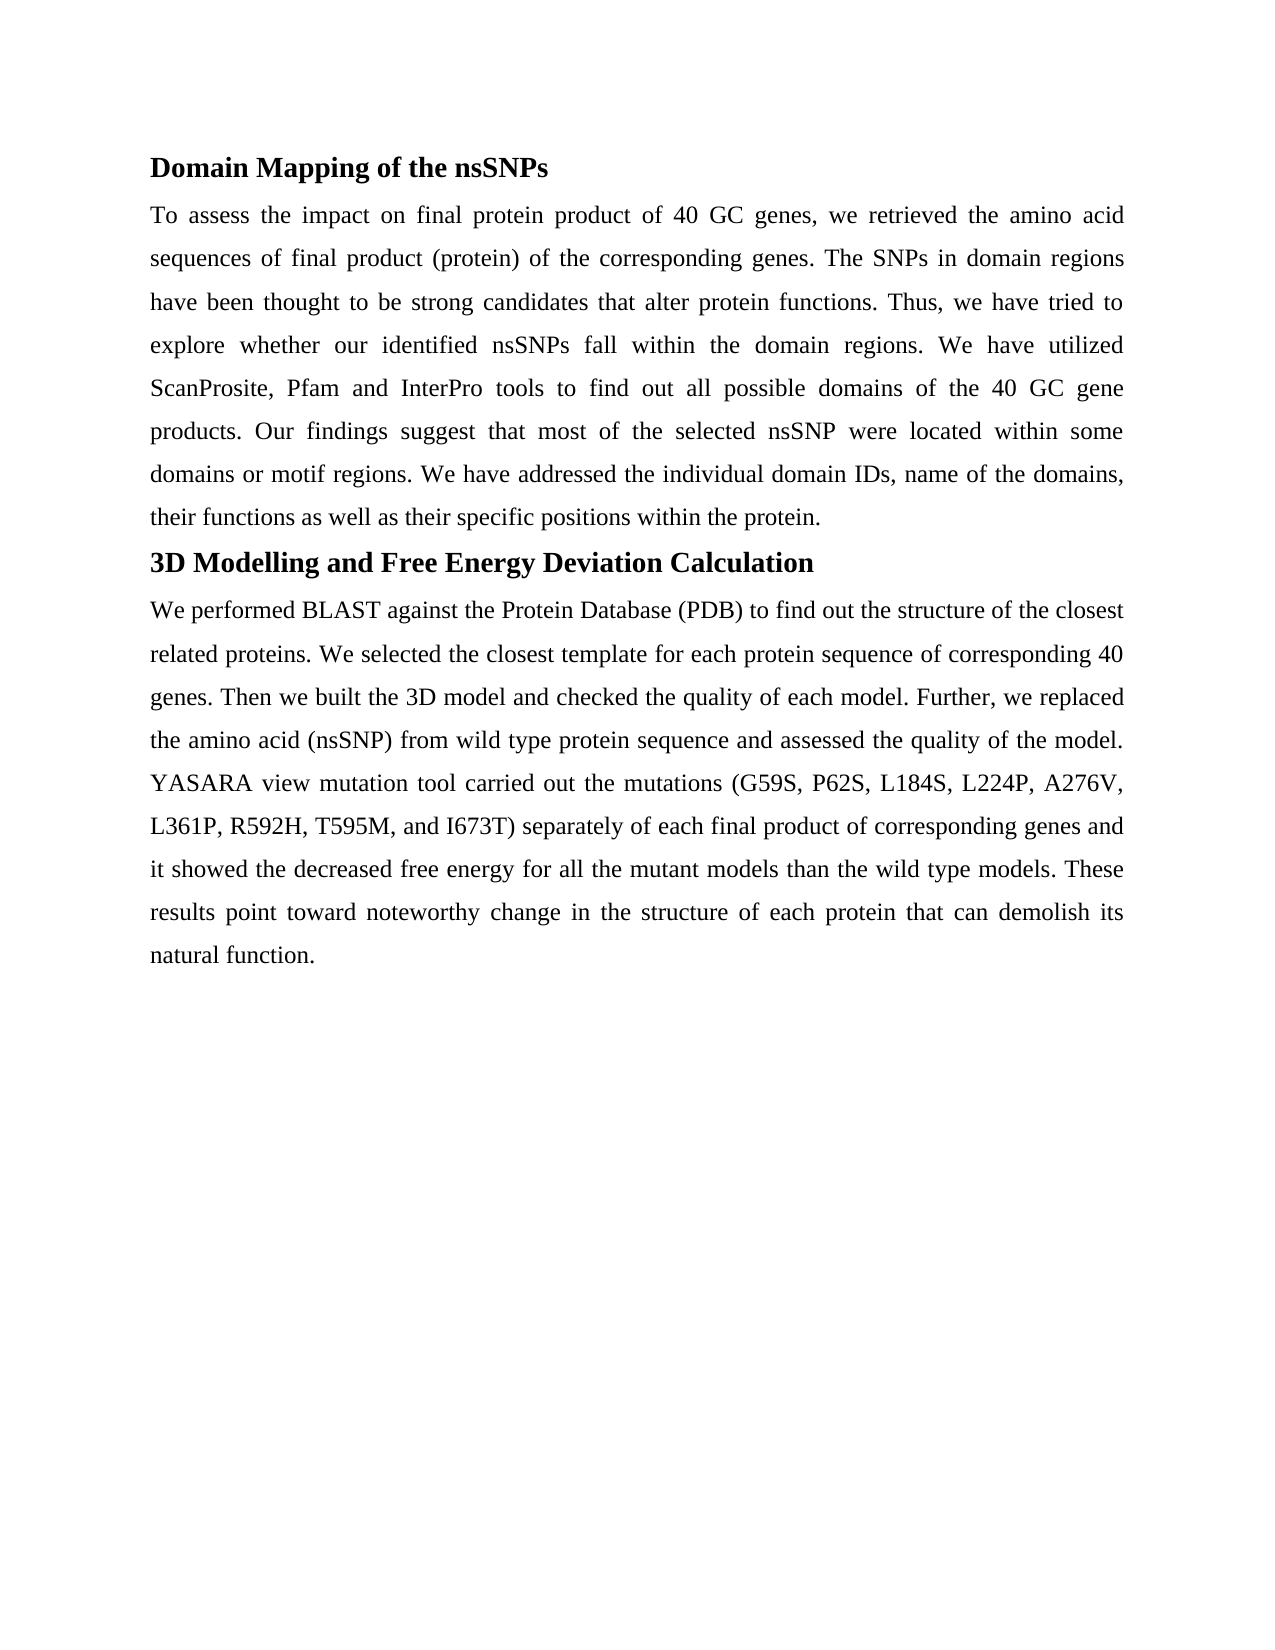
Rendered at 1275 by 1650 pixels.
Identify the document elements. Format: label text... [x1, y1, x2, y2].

text To assess the impact on final protein product of 40 GC genes, we retrieved the amino acid sequences of final product (protein) of the corresponding genes. The SNPs in domain regions have been thought to be strong candidates that alter protein functions. Thus, we have tried to explore whether our identified nsSNPs fall within the domain regions. We have utilized ScanProsite, Pfam and InterPro tools to find out all possible domains of the 40 GC gene products. Our findings suggest that most of the selected nsSNP were located within some domains or motif regions. We have addressed the individual domain IDs, name of the domains, their functions as well as their specific positions within the protein. [150, 200, 1125, 531]
text Domain Mapping of the nsSNPs [150, 150, 1125, 183]
text We performed BLAST against the Protein Database (PDB) to find out the structure of the closest related proteins. We selected the closest template for each protein sequence of corresponding 40 genes. Then we built the 3D model and checked the quality of each model. Further, we replaced the amino acid (nsSNP) from wild type protein sequence and assessed the quality of the model. YASARA view mutation tool carried out the mutations (G59S, P62S, L184S, L224P, A276V, L361P, R592H, T595M, and I673T) separately of each final product of corresponding genes and it showed the decreased free energy for all the mutant models than the wild type models. These results point toward noteworthy change in the structure of each protein that can demolish its natural function. [150, 596, 1125, 969]
text 3D Modelling and Free Energy Deviation Calculation [150, 545, 1125, 579]
